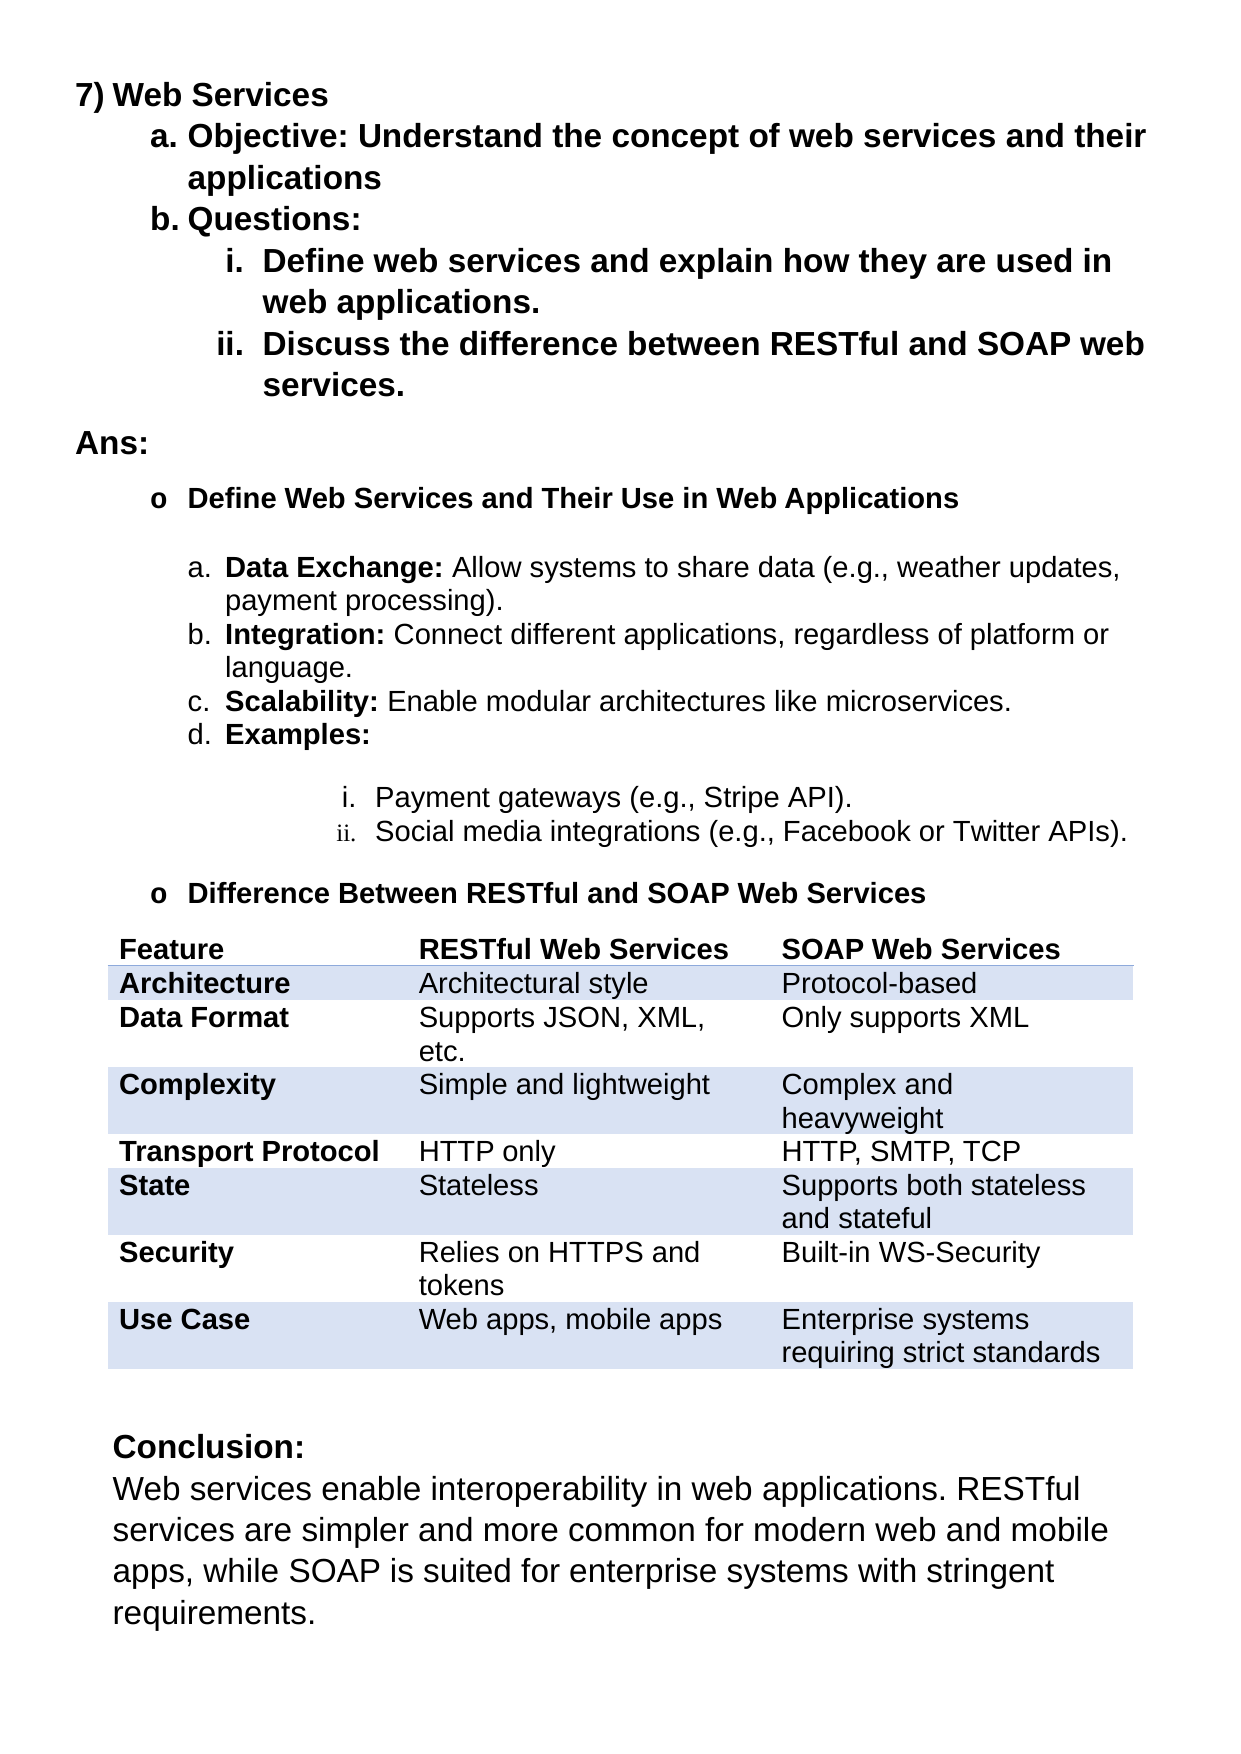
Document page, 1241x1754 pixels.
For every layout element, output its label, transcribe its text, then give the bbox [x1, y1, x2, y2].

list Discuss the difference between RESTful and SOAP web services. [244, 324, 1165, 404]
table_cell Stateless [407, 1168, 770, 1235]
table_header Feature [108, 932, 407, 965]
list Examples: [187, 717, 1165, 751]
table_cell Supports JSON, XML, etc. [407, 1000, 770, 1067]
list Questions: [150, 199, 1165, 238]
table_header RESTful Web Services [407, 932, 770, 965]
table_cell Architectural style [407, 966, 770, 1000]
list Social media integrations (e.g., Facebook or Twitter APIs). [356, 813, 1165, 847]
table_cell Built-in WS-Security [770, 1235, 1133, 1302]
list Difference Between RESTful and SOAP Web Services [150, 876, 1165, 912]
text Conclusion: Web services enable interoperability in web applications. RESTful services are simpler and more common for modern web and mobile apps, while SOAP is suited for enterprise systems with stringent requirements. [112, 1427, 1165, 1631]
list Integration: Connect different applications, regardless of platform or language. [187, 617, 1165, 684]
table_cell Security [108, 1235, 407, 1302]
text Ans: [75, 423, 1165, 462]
table_cell Architecture [108, 966, 407, 1000]
table_cell Enterprise systems requiring strict standards [770, 1302, 1133, 1369]
table_cell Supports both stateless and stateful [770, 1168, 1133, 1235]
table_cell Data Format [108, 1000, 407, 1067]
table_cell Relies on HTTPS and tokens [407, 1235, 770, 1302]
list Define web services and explain how they are used in web applications. [244, 241, 1165, 321]
table_cell Only supports XML [770, 1000, 1133, 1067]
table_cell Complexity [108, 1067, 407, 1134]
list Data Exchange: Allow systems to share data (e.g., weather updates, payment processing). [187, 549, 1165, 617]
table_cell Use Case [108, 1302, 407, 1369]
table_header SOAP Web Services [770, 932, 1133, 965]
table_cell Protocol-based [770, 966, 1133, 1000]
list Web Services [75, 75, 1165, 113]
table_cell HTTP, SMTP, TCP [770, 1134, 1133, 1168]
list Define Web Services and Their Use in Web Applications [150, 481, 1165, 518]
table_cell Transport Protocol [108, 1134, 407, 1168]
list Payment gateways (e.g., Stripe API). [356, 780, 1165, 813]
table_cell Web apps, mobile apps [407, 1302, 770, 1369]
list Objective: Understand the concept of web services and their applications [150, 116, 1165, 196]
table_cell Simple and lightweight [407, 1067, 770, 1134]
list Scalability: Enable modular architectures like microservices. [187, 684, 1165, 717]
table_cell Complex and heavyweight [770, 1067, 1133, 1134]
table_cell HTTP only [407, 1134, 770, 1168]
table_cell State [108, 1168, 407, 1235]
